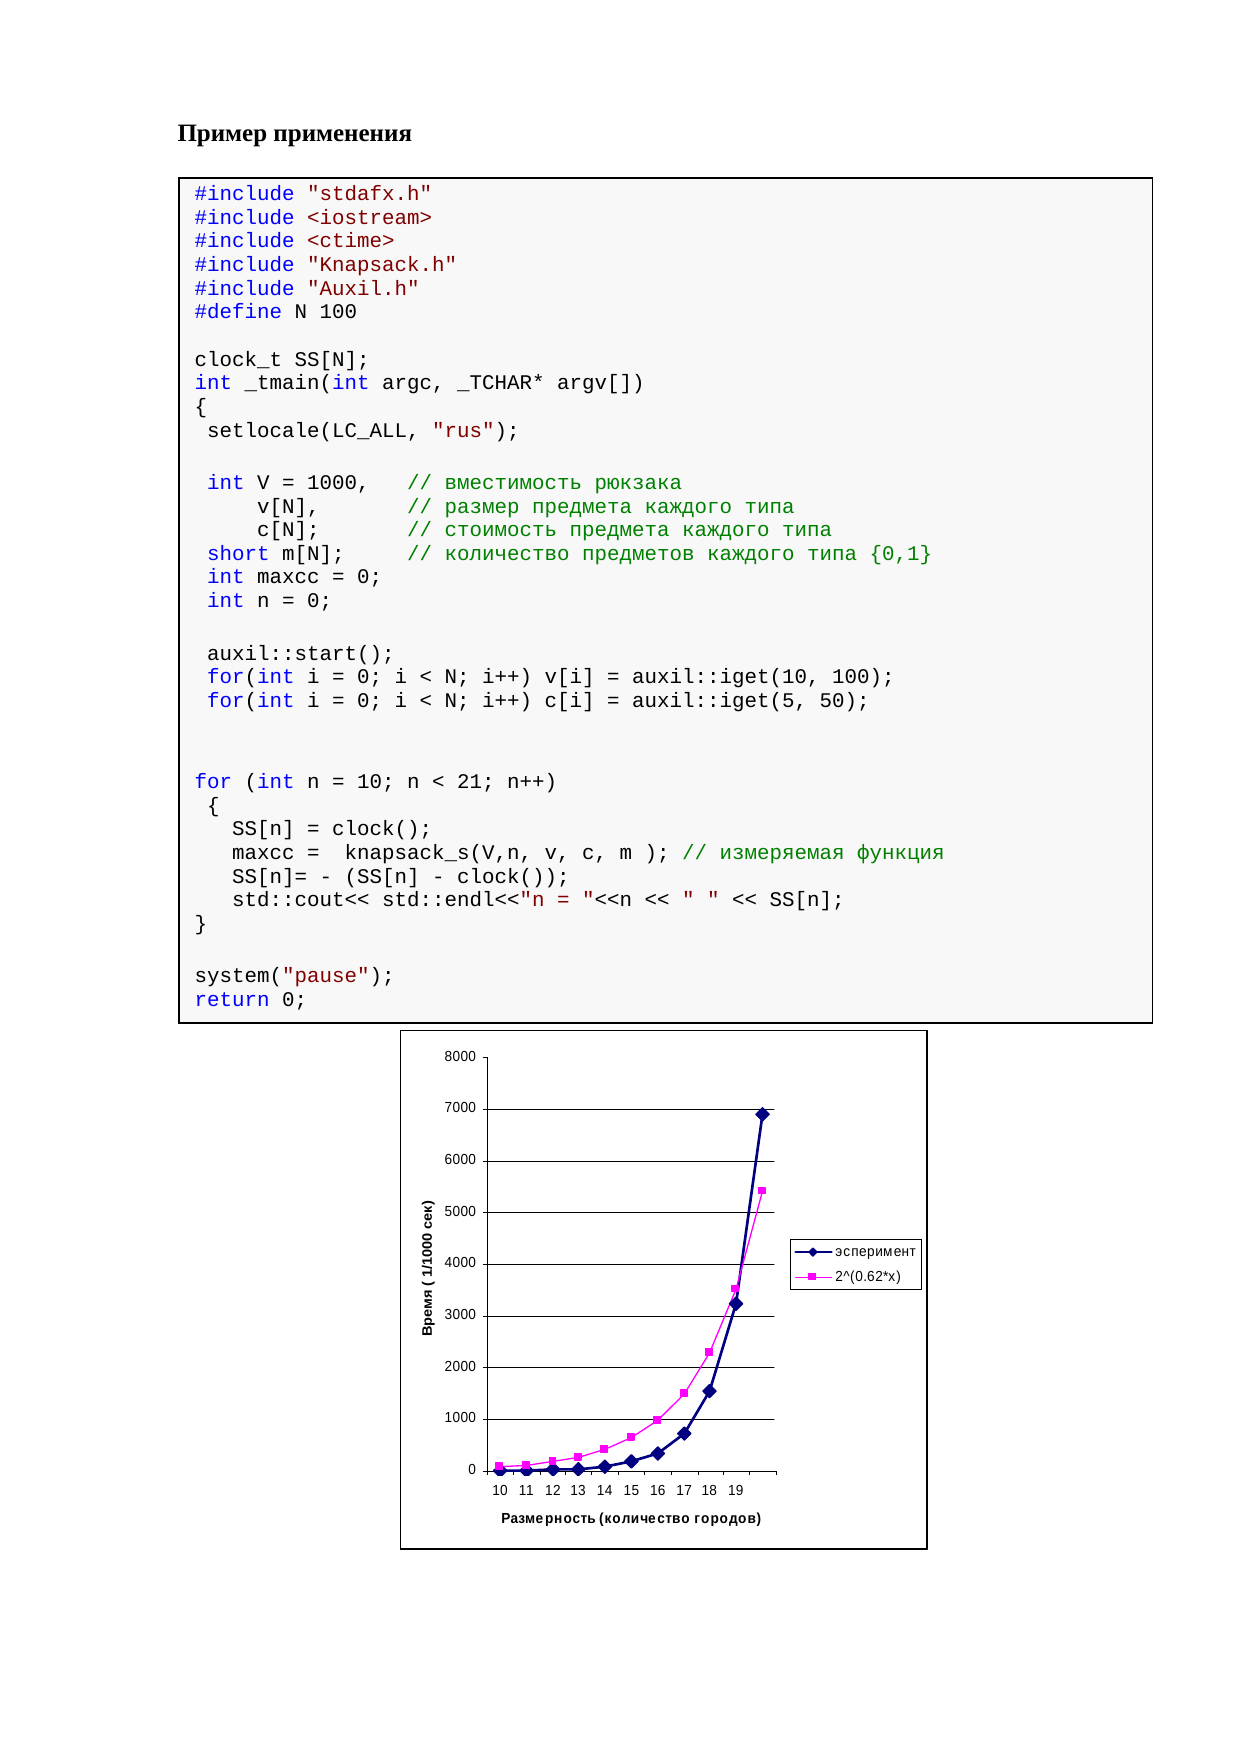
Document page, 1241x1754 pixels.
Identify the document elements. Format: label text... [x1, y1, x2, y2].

text Пример применения [177, 118, 1152, 147]
